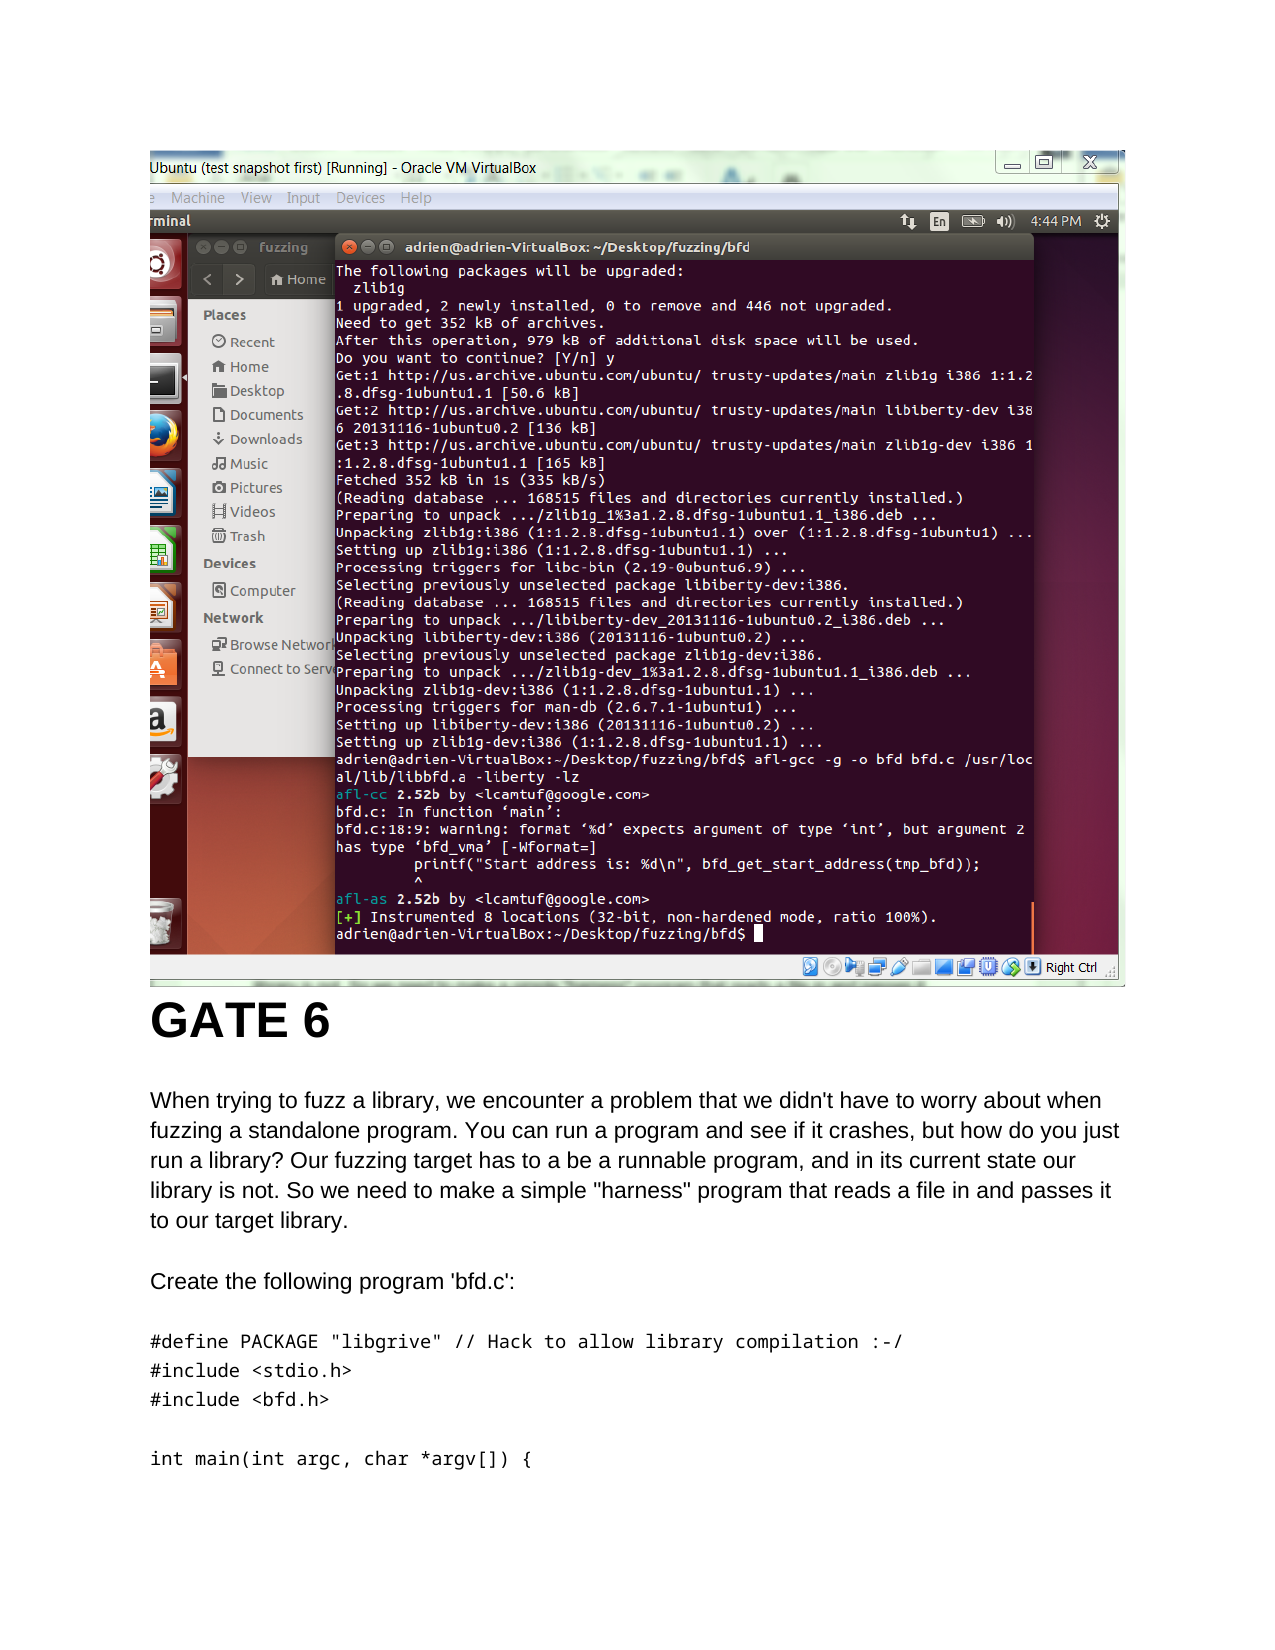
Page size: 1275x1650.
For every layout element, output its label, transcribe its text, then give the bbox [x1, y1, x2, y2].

text Create the following program 'bfd.c': [150, 1268, 1125, 1294]
text When trying to fuzz a library, we encounter a problem that we didn't have to worry about when fuzzing a standalone program. You can run a program and see if it crashes, but how do you just run a library? Our fuzzing target has to a be a runnable program, and in its current state our library is not. So we need to make a simple "harness" program that reads a file in and passes it to our target library. [150, 1087, 1125, 1234]
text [150, 1328, 1125, 1471]
text GATE 6 [150, 990, 1125, 1048]
picture [150, 150, 1125, 987]
